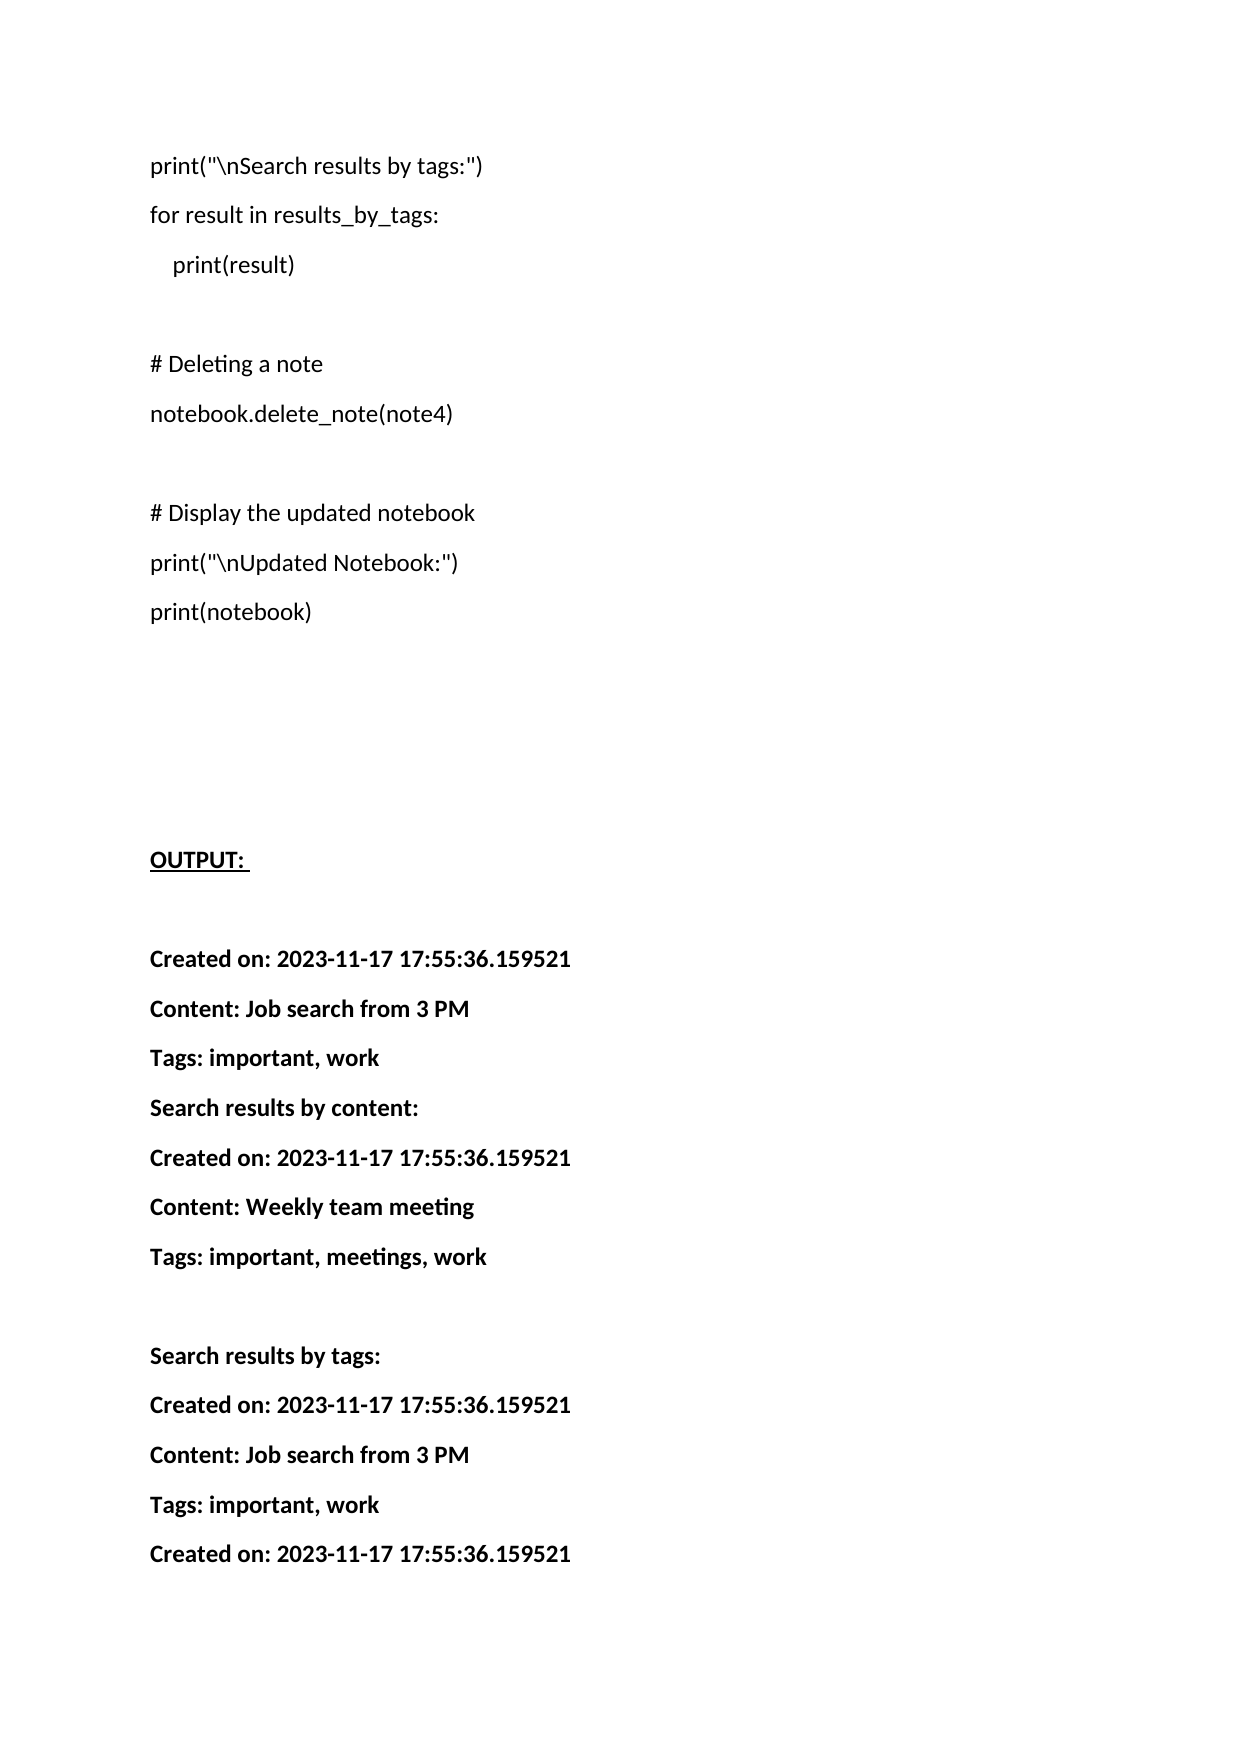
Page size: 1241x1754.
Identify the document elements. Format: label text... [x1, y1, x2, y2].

text Created on: 2023-11-17 17:55:36.159521 [150, 1142, 1090, 1172]
text # Display the updated notebook [150, 497, 1090, 528]
text Content: Weekly team meeting [150, 1191, 1090, 1222]
text print(result) [150, 249, 1090, 280]
text Tags: important, work [150, 1489, 1090, 1519]
text # Deleting a note [150, 348, 1090, 379]
text Content: Job search from 3 PM [150, 1439, 1090, 1470]
text Created on: 2023-11-17 17:55:36.159521 [150, 1389, 1090, 1420]
text Created on: 2023-11-17 17:55:36.159521 [150, 1538, 1090, 1569]
text Search results by content: [150, 1092, 1090, 1123]
text Created on: 2023-11-17 17:55:36.159521 [150, 943, 1090, 974]
text Search results by tags: [150, 1340, 1090, 1371]
text Tags: important, work [150, 1042, 1090, 1073]
text print("\nUpdated Notebook:") [150, 547, 1090, 577]
text print("\nSearch results by tags:") [150, 150, 1090, 181]
text notebook.delete_note(note4) [150, 398, 1090, 428]
text for result in results_by_tags: [150, 199, 1090, 230]
text print(notebook) [150, 596, 1090, 627]
text Tags: important, meetings, work [150, 1241, 1090, 1271]
text OUTPUT: [150, 844, 1090, 875]
text Content: Job search from 3 PM [150, 993, 1090, 1023]
